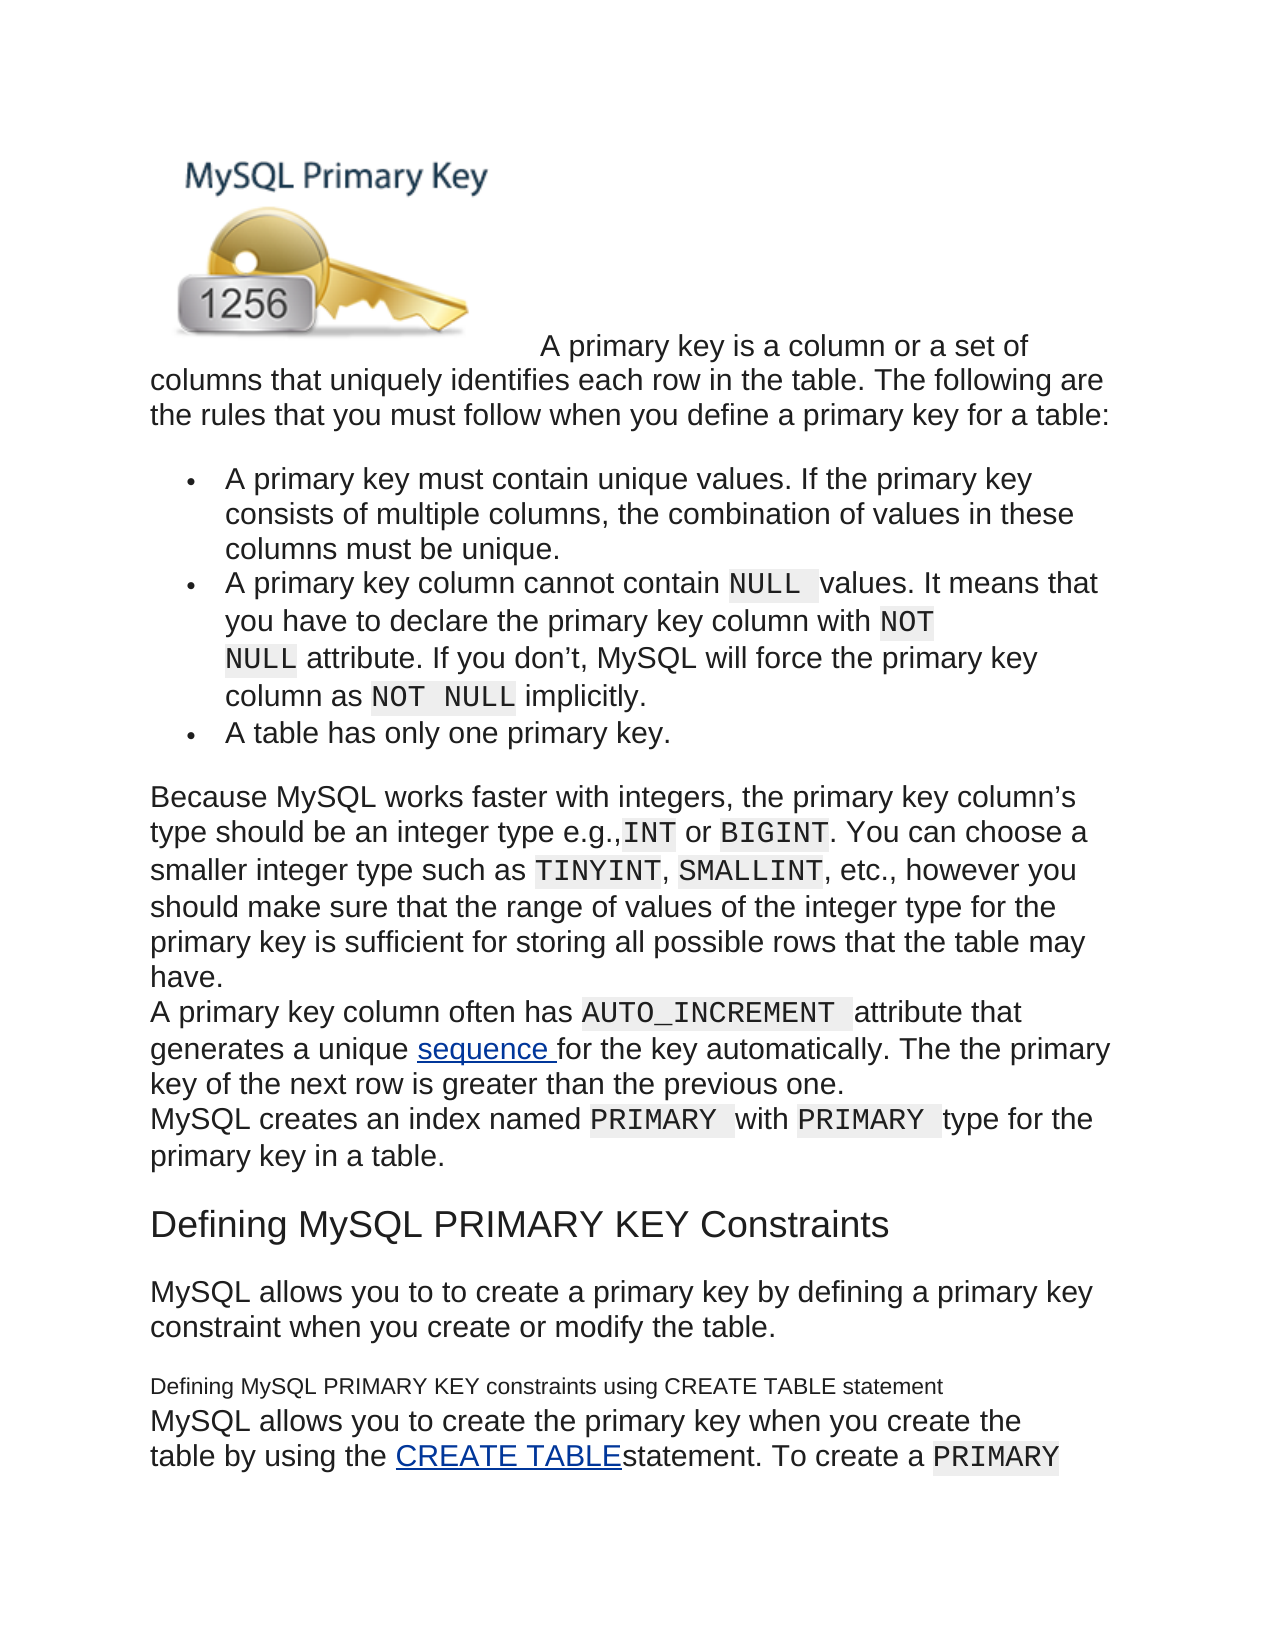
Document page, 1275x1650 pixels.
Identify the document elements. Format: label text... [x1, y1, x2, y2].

text MySQL allows you to to create a primary key by defining a primary key constraint when you create or modify the table. [150, 1274, 1125, 1344]
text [150, 1403, 1125, 1476]
subtitle Defining MySQL PRIMARY KEY Constraints [150, 1202, 1125, 1245]
subtitle Defining MySQL PRIMARY KEY constraints using CREATE TABLE statement [150, 1373, 1125, 1399]
list A primary key must contain unique values. If the primary key consists of multiple columns, the combination of values in these columns must be unique. [187, 461, 1125, 566]
list A table has only one primary key. [187, 716, 1125, 750]
text MySQL creates an index named PRIMARY with PRIMARY type for the primary key in a table. [150, 1101, 1125, 1173]
list A primary key column cannot contain NULL values. It means that you have to declare the primary key column with NOT NULL attribute. If you don’t, MySQL will force the primary key column as NOT NULL implicitly. [187, 566, 1125, 716]
text Because MySQL works faster with integers, the primary key column’s type should be an integer type e.g.,INT or BIGINT. You can choose a smaller integer type such as TINYINT, SMALLINT, etc., however you should make sure that the range of values of the integer type for the primary key is sufficient for storing all possible rows that the table may have. [150, 779, 1125, 994]
text A primary key column often has AUTO_INCREMENT attribute that generates a unique sequence for the key automatically. The the primary key of the next row is greater than the previous one. [150, 994, 1125, 1101]
picture [150, 150, 540, 356]
